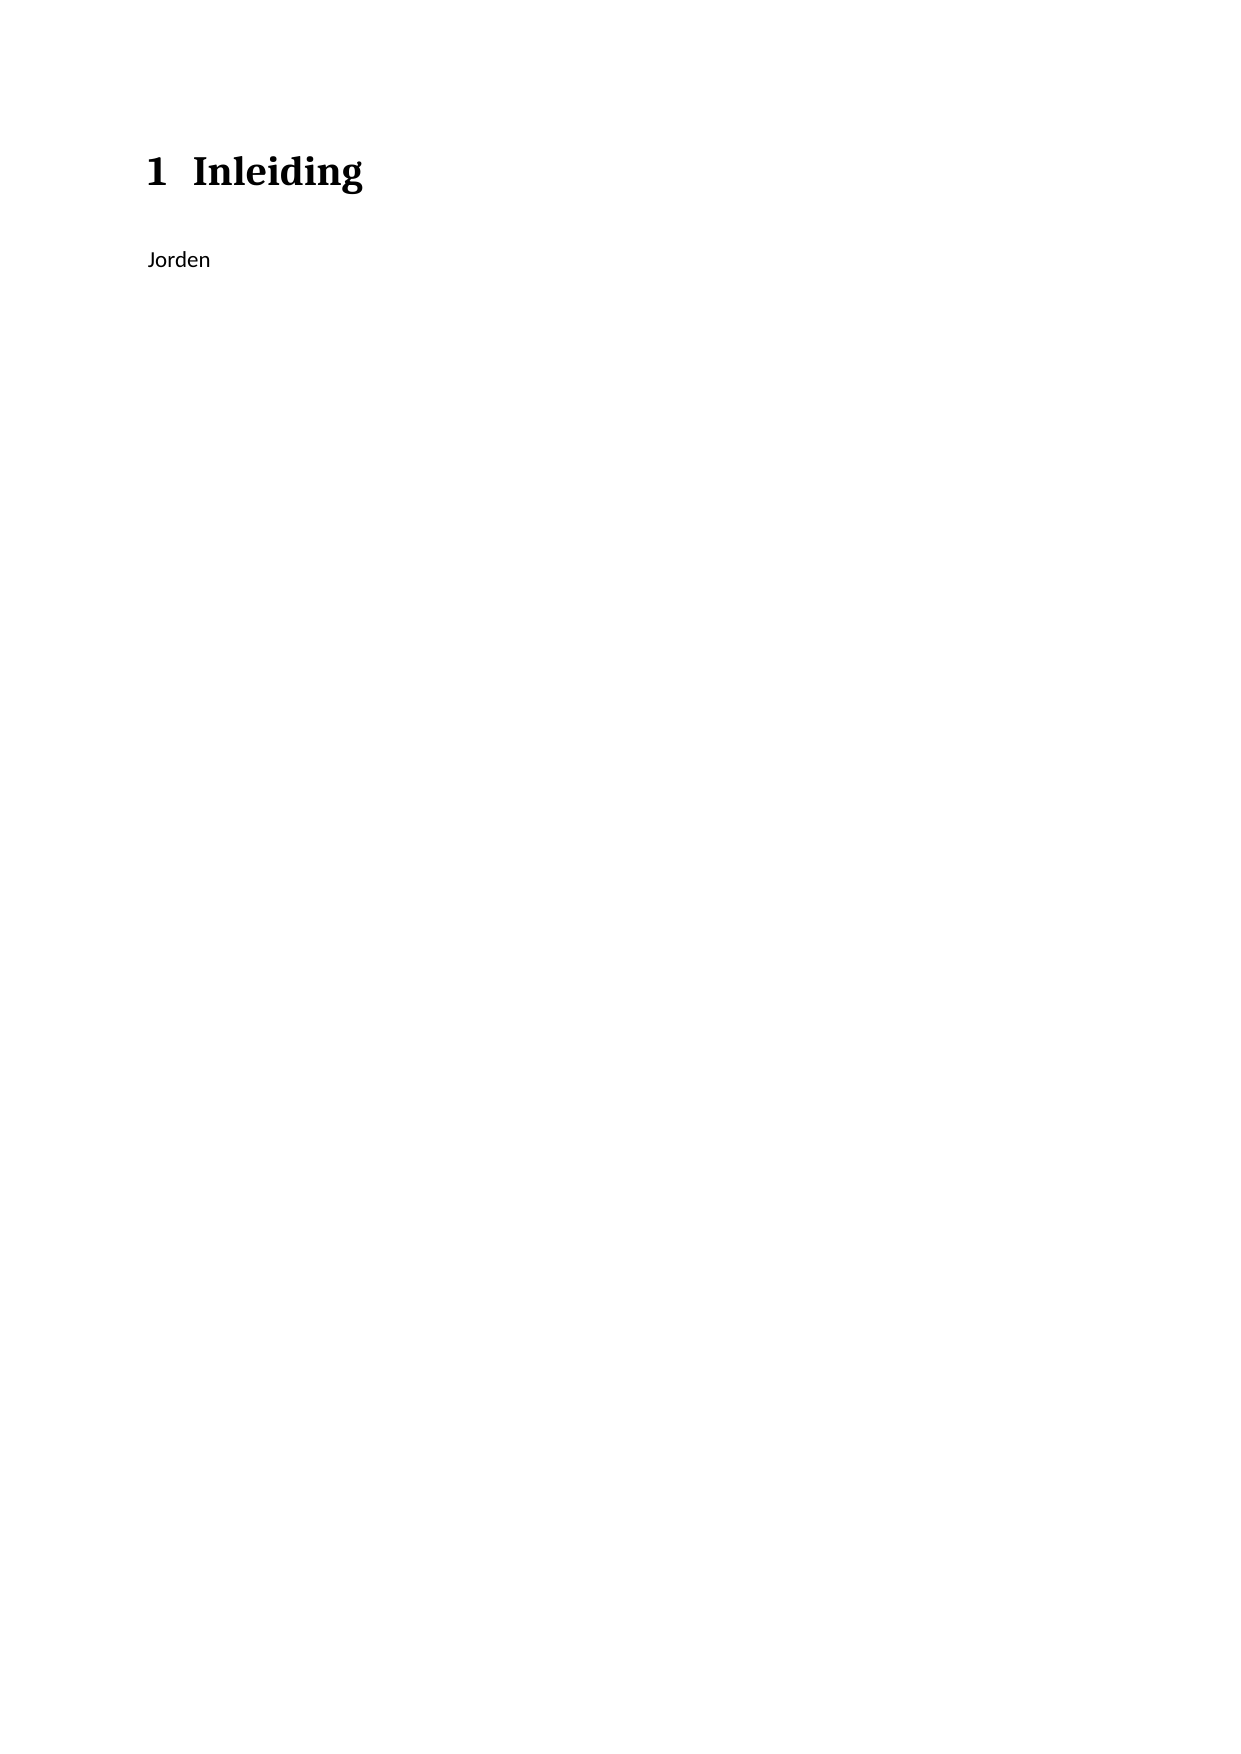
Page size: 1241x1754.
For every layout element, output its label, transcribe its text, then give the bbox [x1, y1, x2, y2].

subtitle Inleiding [148, 148, 1093, 196]
text Jorden [148, 246, 1093, 273]
